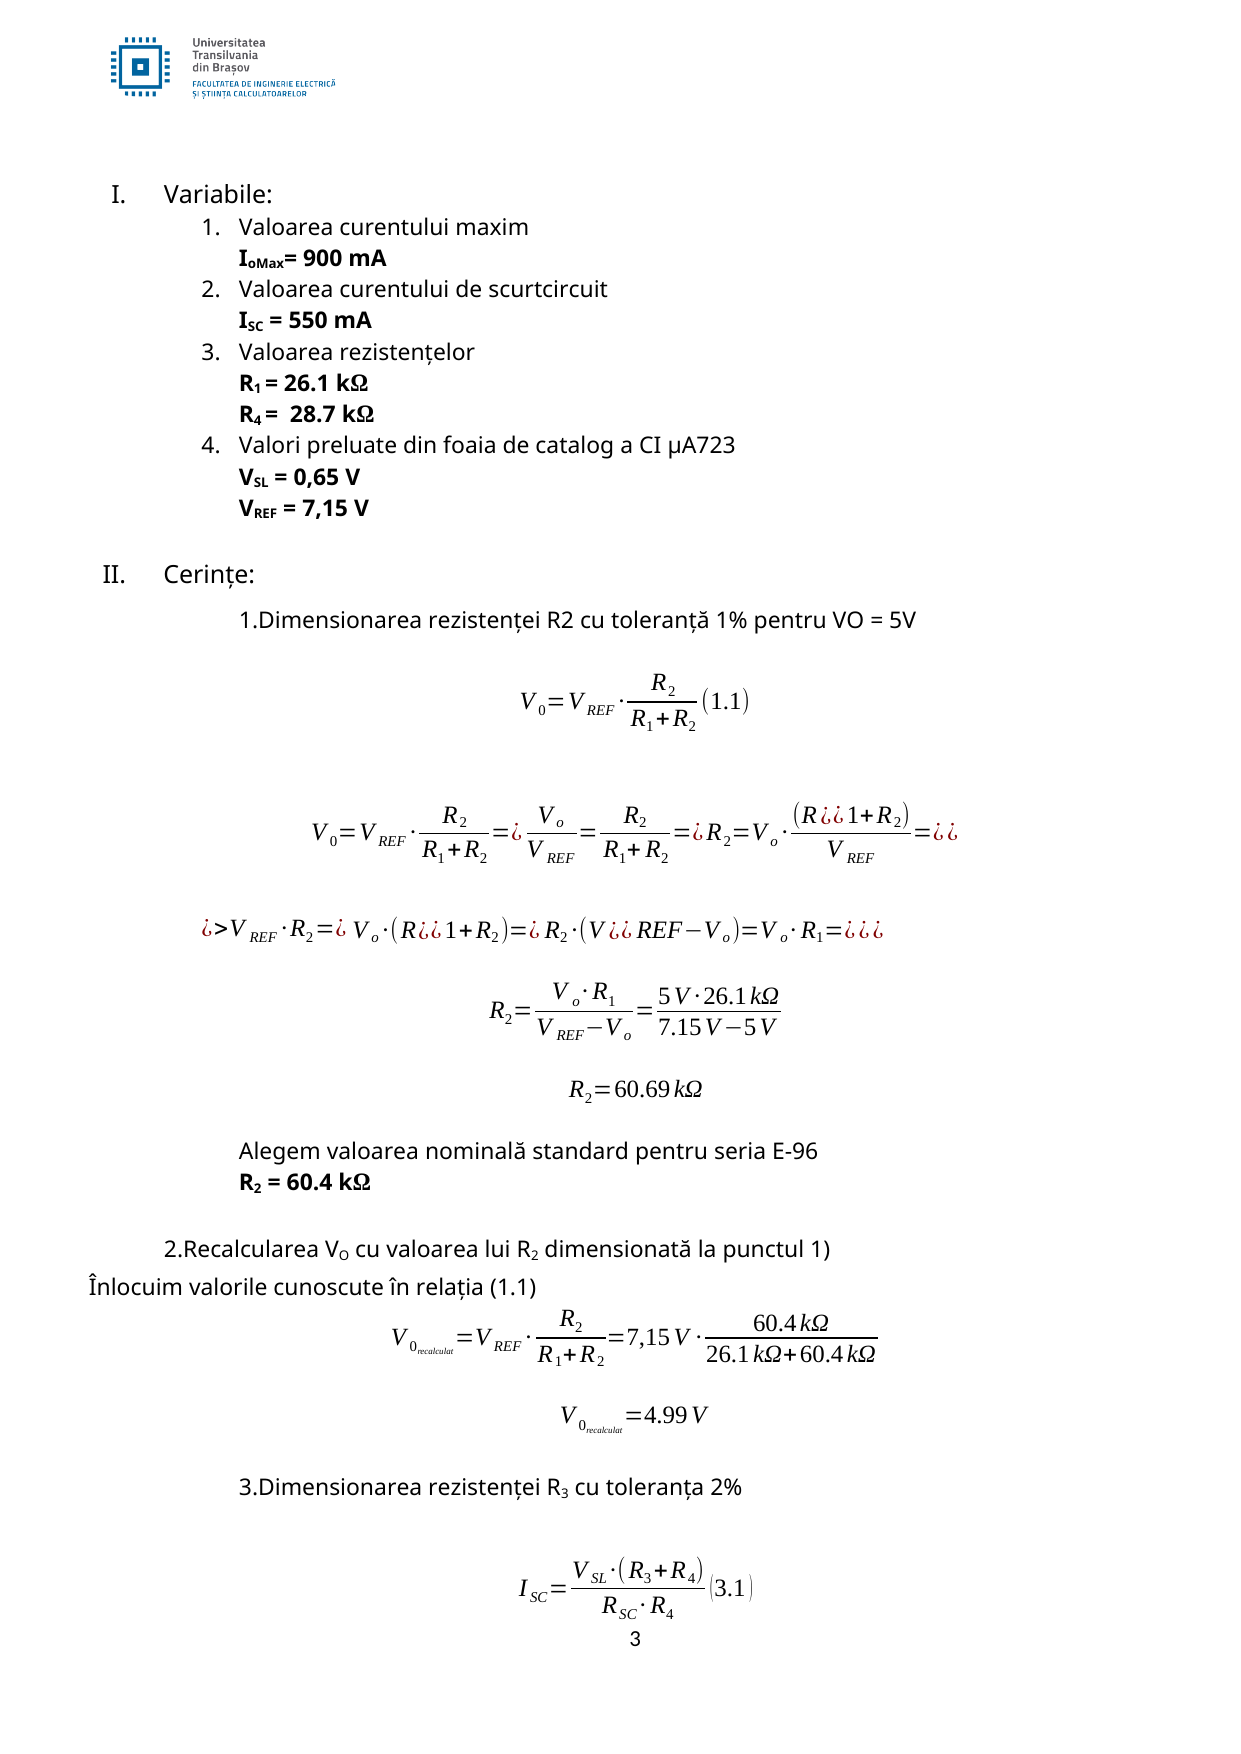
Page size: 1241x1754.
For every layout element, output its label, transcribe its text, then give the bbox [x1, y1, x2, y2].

list Valoarea curentului maxim [201, 211, 1181, 242]
list Valoarea curentului de scurtcircuit [201, 273, 1181, 304]
list R2 = 60.4 kΩ [239, 1166, 1181, 1197]
list Valoarea rezistențelor [201, 336, 1181, 367]
list Variabile: [126, 176, 1181, 211]
subtitle 3.Dimensionarea rezistenței R3 cu toleranța 2% [239, 1471, 1181, 1502]
subtitle 1.Dimensionarea rezistenței R2 cu toleranță 1% pentru VO = 5V [239, 604, 1181, 635]
list VSL = 0,65 V [239, 461, 1181, 492]
subtitle 2.Recalcularea VO cu valoarea lui R2 dimensionată la punctul 1) [89, 1233, 1181, 1264]
list IoMax= 900 mA [239, 242, 1181, 273]
picture [104, 27, 342, 103]
list ISC = 550 mA [239, 304, 1181, 336]
list VREF = 7,15 V [239, 492, 1181, 523]
list R1 = 26.1 kΩ [239, 367, 1181, 398]
list Valori preluate din foaia de catalog a CI µA723 [201, 429, 1181, 461]
list R4 = 28.7 kΩ [239, 398, 1181, 429]
list Cerințe: [126, 557, 1181, 591]
subtitle Înlocuim valorile cunoscute în relația (1.1) [89, 1271, 1181, 1302]
list Alegem valoarea nominală standard pentru seria E-96 [239, 1135, 1181, 1166]
